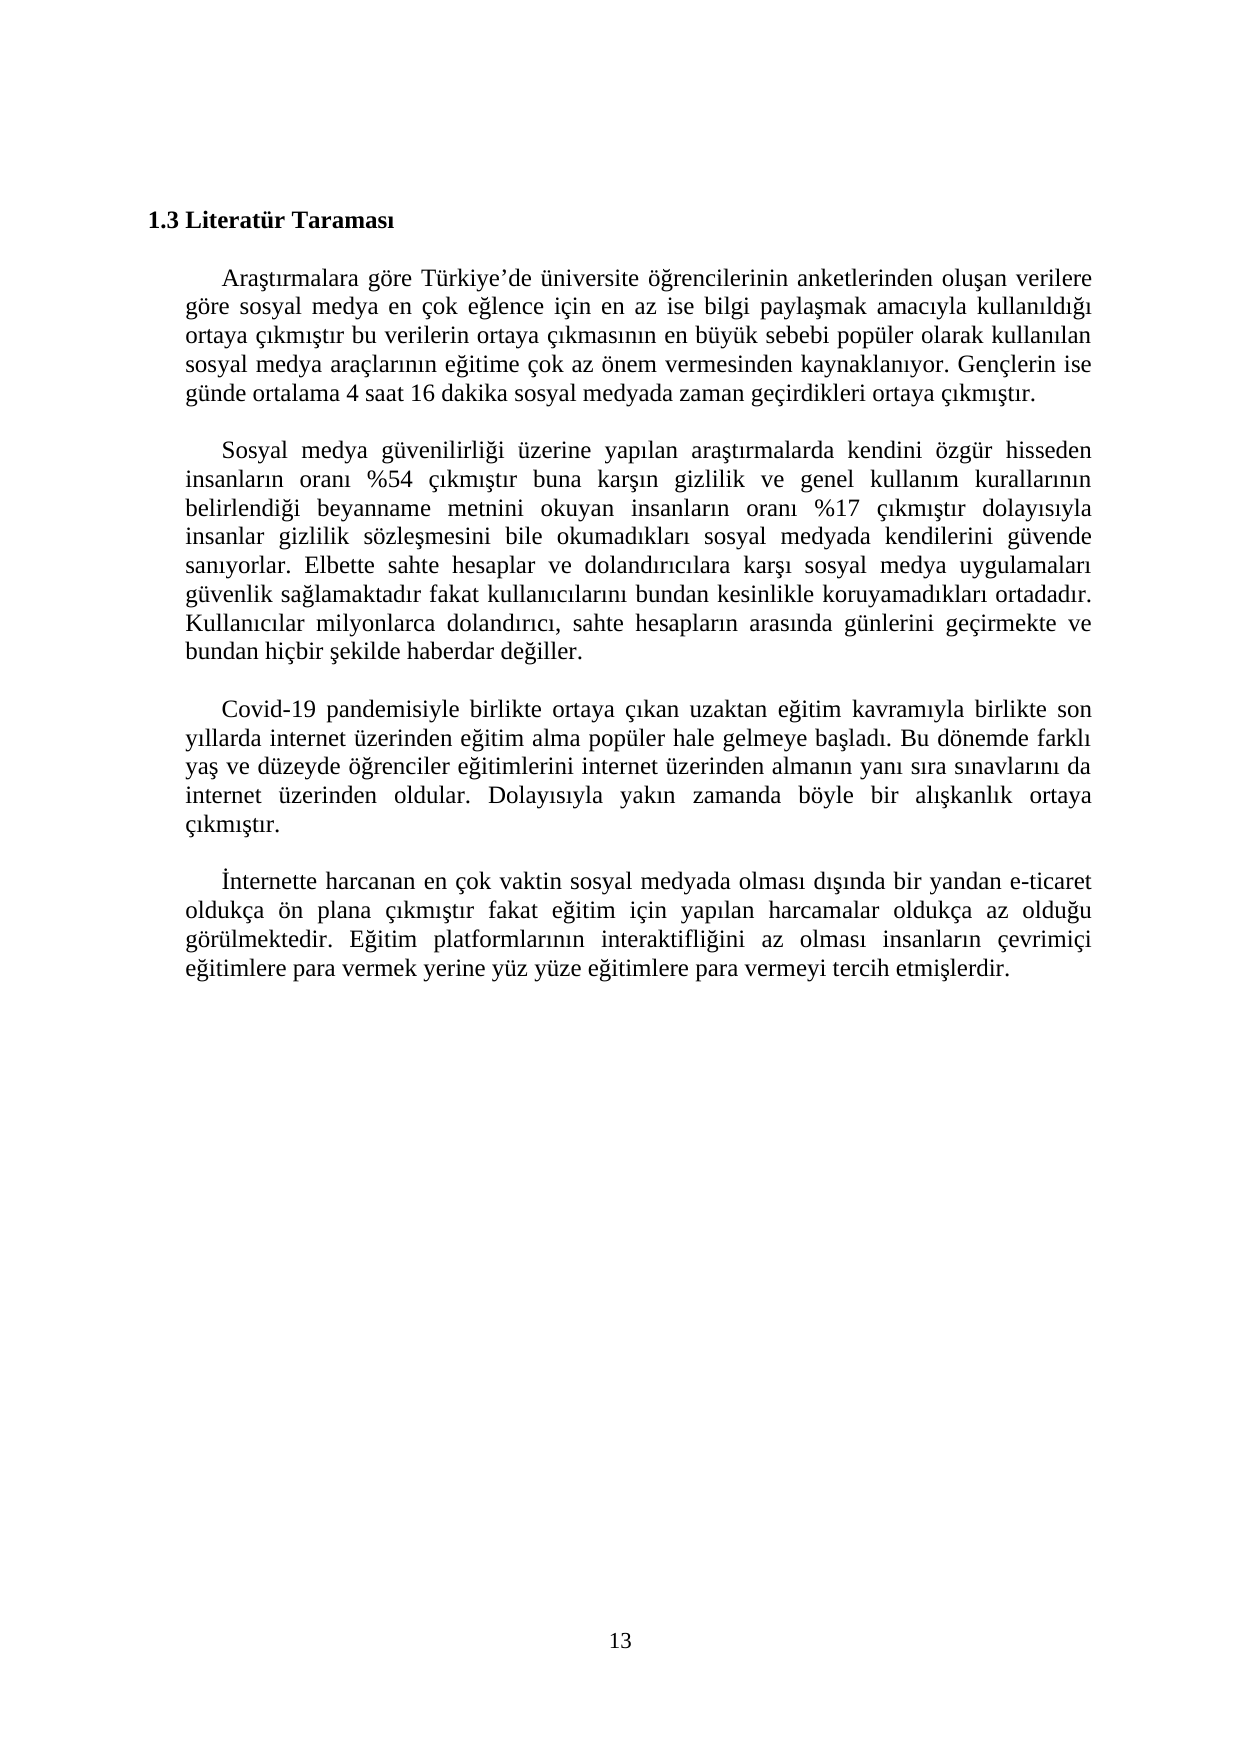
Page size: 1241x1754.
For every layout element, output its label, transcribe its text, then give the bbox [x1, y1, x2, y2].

text Sosyal medya güvenilirliği üzerine yapılan araştırmalarda kendini özgür hisseden insanların oranı %54 çıkmıştır buna karşın gizlilik ve genel kullanım kurallarının belirlendiği beyanname metnini okuyan insanların oranı %17 çıkmıştır dolayısıyla insanlar gizlilik sözleşmesini bile okumadıkları sosyal medyada kendilerini güvende sanıyorlar. Elbette sahte hesaplar ve dolandırıcılara karşı sosyal medya uygulamaları güvenlik sağlamaktadır fakat kullanıcılarını bundan kesinlikle koruyamadıkları ortadadır. Kullanıcılar milyonlarca dolandırıcı, sahte hesapların arasında günlerini geçirmekte ve bundan hiçbir şekilde haberdar değiller. [185, 435, 1093, 665]
text İnternette harcanan en çok vaktin sosyal medyada olması dışında bir yandan e-ticaret oldukça ön plana çıkmıştır fakat eğitim için yapılan harcamalar oldukça az olduğu görülmektedir. Eğitim platformlarının interaktifliğini az olması insanların çevrimiçi eğitimlere para vermek yerine yüz yüze eğitimlere para vermeyi tercih etmişlerdir. [185, 866, 1093, 981]
text Covid-19 pandemisiyle birlikte ortaya çıkan uzaktan eğitim kavramıyla birlikte son yıllarda internet üzerinden eğitim alma popüler hale gelmeye başladı. Bu dönemde farklı yaş ve düzeyde öğrenciler eğitimlerini internet üzerinden almanın yanı sıra sınavlarını da internet üzerinden oldular. Dolayısıyla yakın zamanda böyle bir alışkanlık ortaya çıkmıştır. [185, 694, 1093, 838]
list Literatür Taraması [148, 205, 1093, 234]
text Araştırmalara göre Türkiye’de üniversite öğrencilerinin anketlerinden oluşan verilere göre sosyal medya en çok eğlence için en az ise bilgi paylaşmak amacıyla kullanıldığı ortaya çıkmıştır bu verilerin ortaya çıkmasının en büyük sebebi popüler olarak kullanılan sosyal medya araçlarının eğitime çok az önem vermesinden kaynaklanıyor. Gençlerin ise günde ortalama 4 saat 16 dakika sosyal medyada zaman geçirdikleri ortaya çıkmıştır. [185, 263, 1093, 406]
